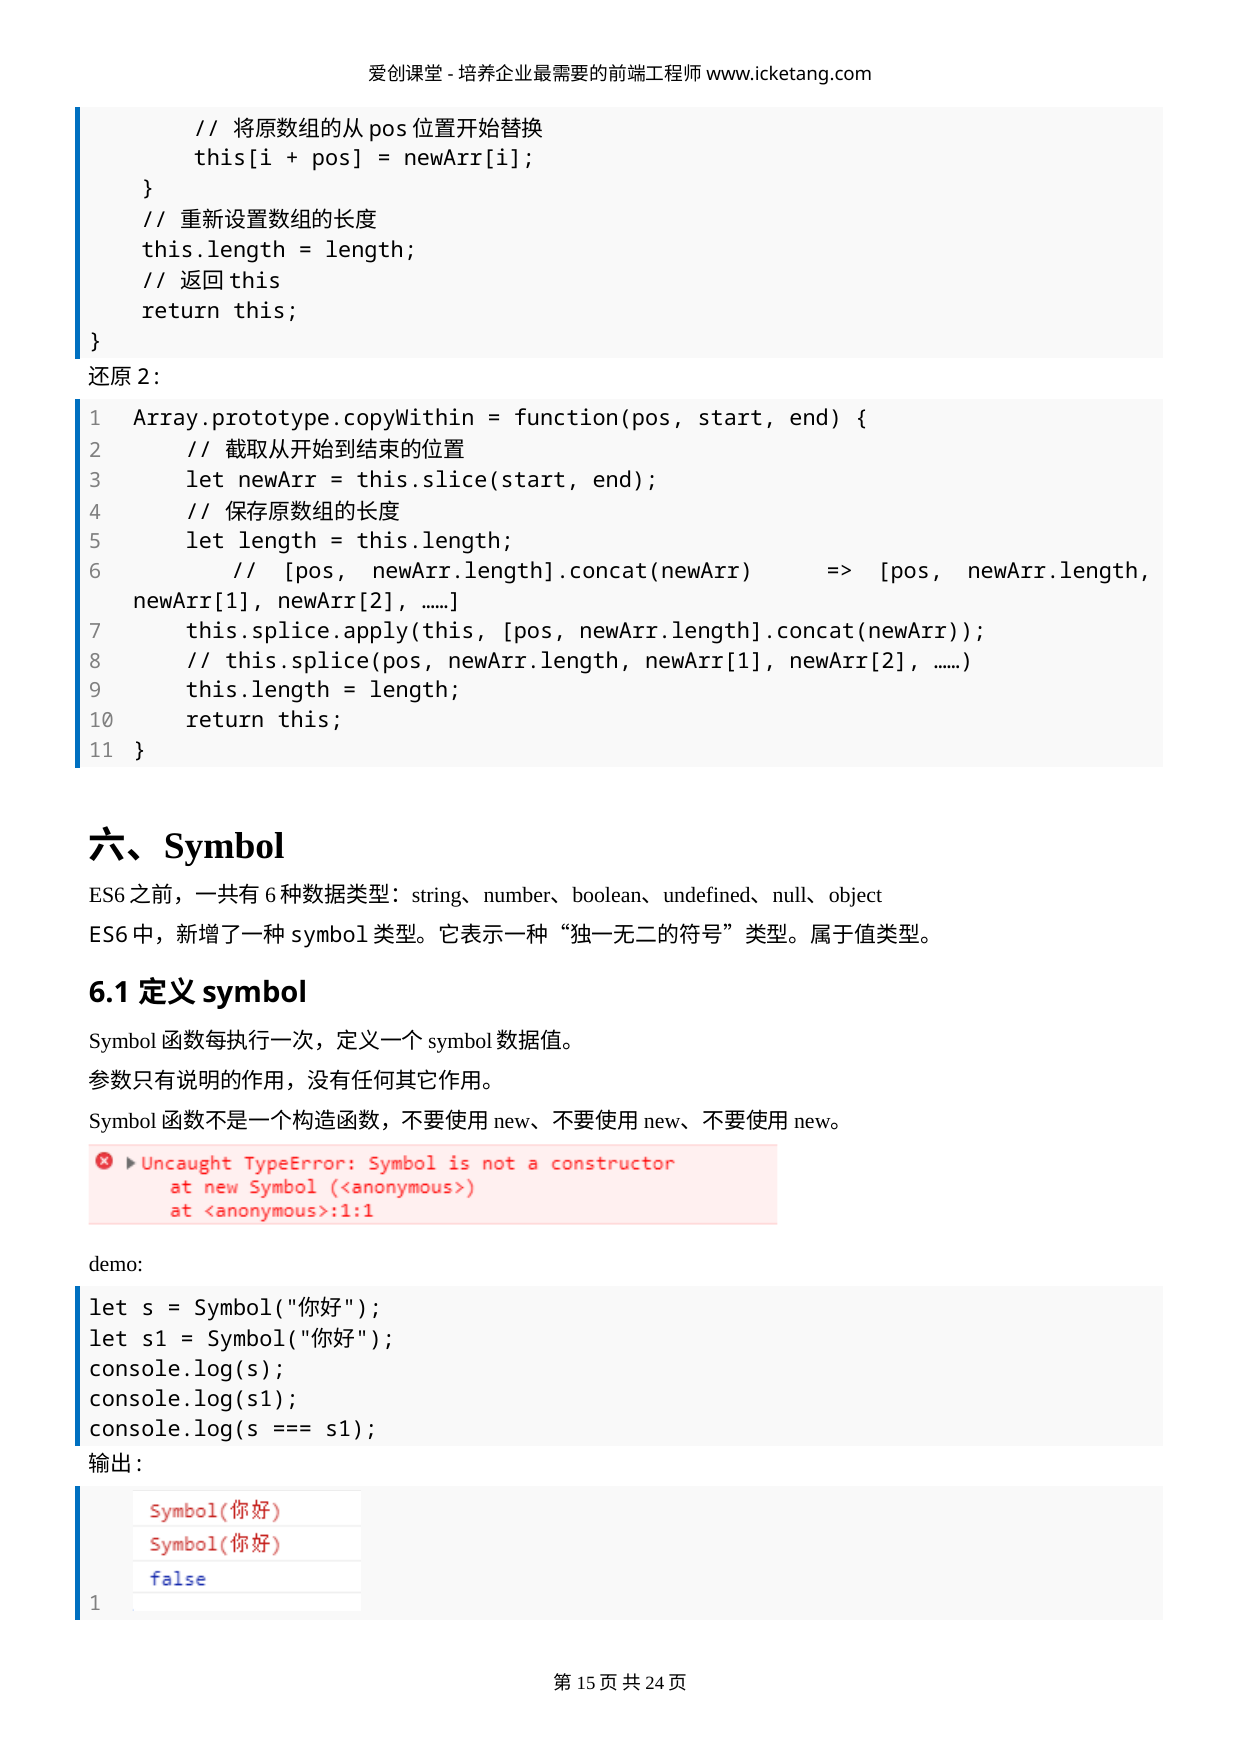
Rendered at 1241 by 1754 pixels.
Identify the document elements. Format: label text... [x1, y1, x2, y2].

text 还原2: [88, 358, 1152, 391]
text demo: [88, 1247, 1152, 1280]
table_header let s = Symbol("你好"); let s1 = Symbol("你好"); console.log(s); console.log(s1); console.log(s === s1); [80, 1286, 1163, 1446]
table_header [80, 107, 1163, 358]
picture [88, 1143, 778, 1228]
text Symbol函数不是一个构造函数，不要使用new、不要使用new、不要使用new。 [88, 1103, 1152, 1136]
picture [132, 1490, 361, 1611]
subtitle Symbol [88, 809, 1152, 874]
text 输出: [88, 1446, 1152, 1478]
text ES6中，新增了一种symbol类型。它表示一种“独一无二的符号”类型。属于值类型。 [88, 917, 1152, 949]
table_header [80, 1486, 1163, 1620]
list ES6之前，一共有6种数据类型：string、number、boolean、undefined、null、object [88, 876, 1152, 909]
text Symbol函数每执行一次，定义一个symbol数据值。 [88, 1022, 1152, 1055]
text 参数只有说明的作用，没有任何其它作用。 [88, 1063, 1152, 1095]
table_header Array.prototype.copyWithin = function(pos, start, end) { // 截取从开始到结束的位置 let newArr = this.slice(start, end); // 保存原数组的长度 let length = this.length; // [pos, newArr.length].concat(newArr) => [pos, newArr.length, newArr[1], newArr[2], ……] this.splice.apply(this, [pos, newArr.length].concat(newArr)); // this.splice(pos, newArr.length, newArr[1], newArr[2], ……) this.length = length; return this; } [80, 399, 1163, 767]
subtitle 6.1 定义symbol [88, 957, 1152, 1022]
